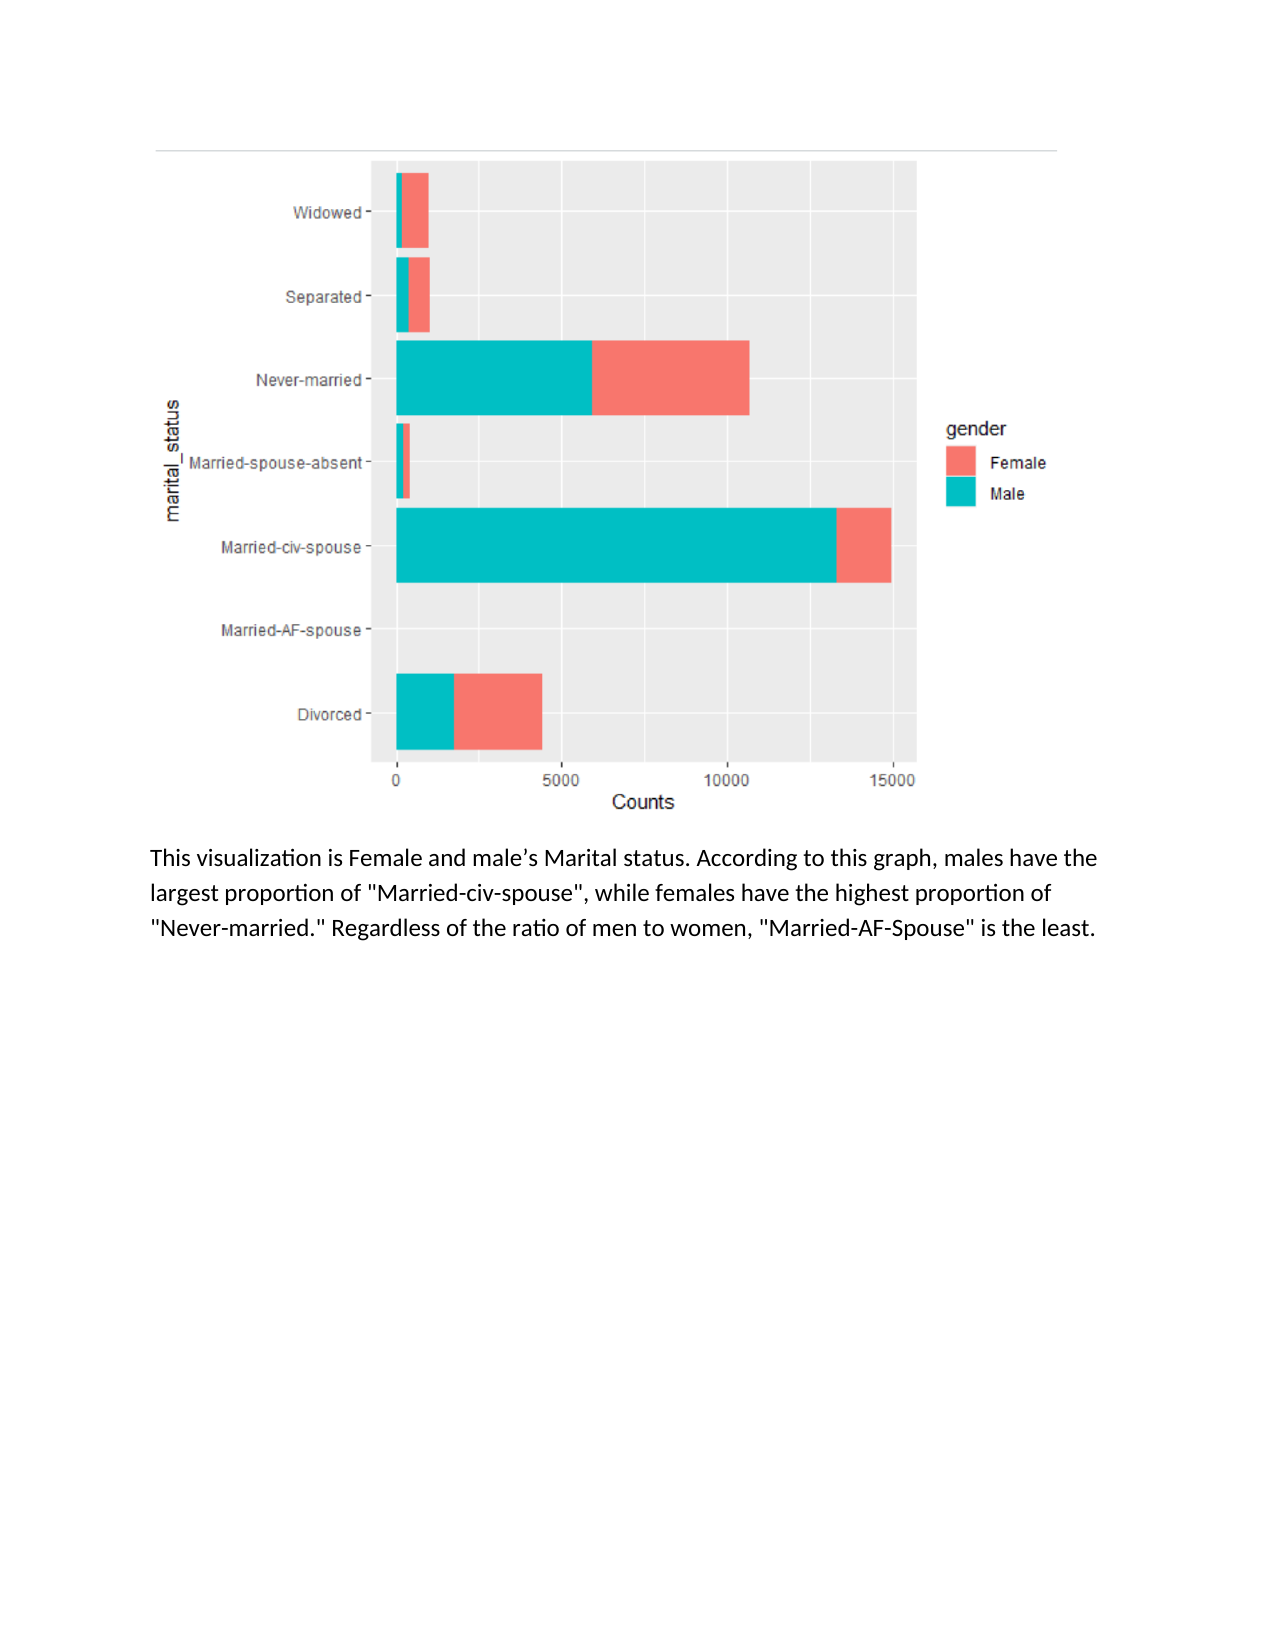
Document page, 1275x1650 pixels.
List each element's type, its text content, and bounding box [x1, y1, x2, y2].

text This visualization is Female and male’s Marital status. According to this graph, males have the largest proportion of "Married-civ-spouse", while females have the highest proportion of "Never-married." Regardless of the ratio of men to women, "Married-AF-Spouse" is the least. [150, 842, 1125, 942]
picture [155, 150, 1058, 821]
